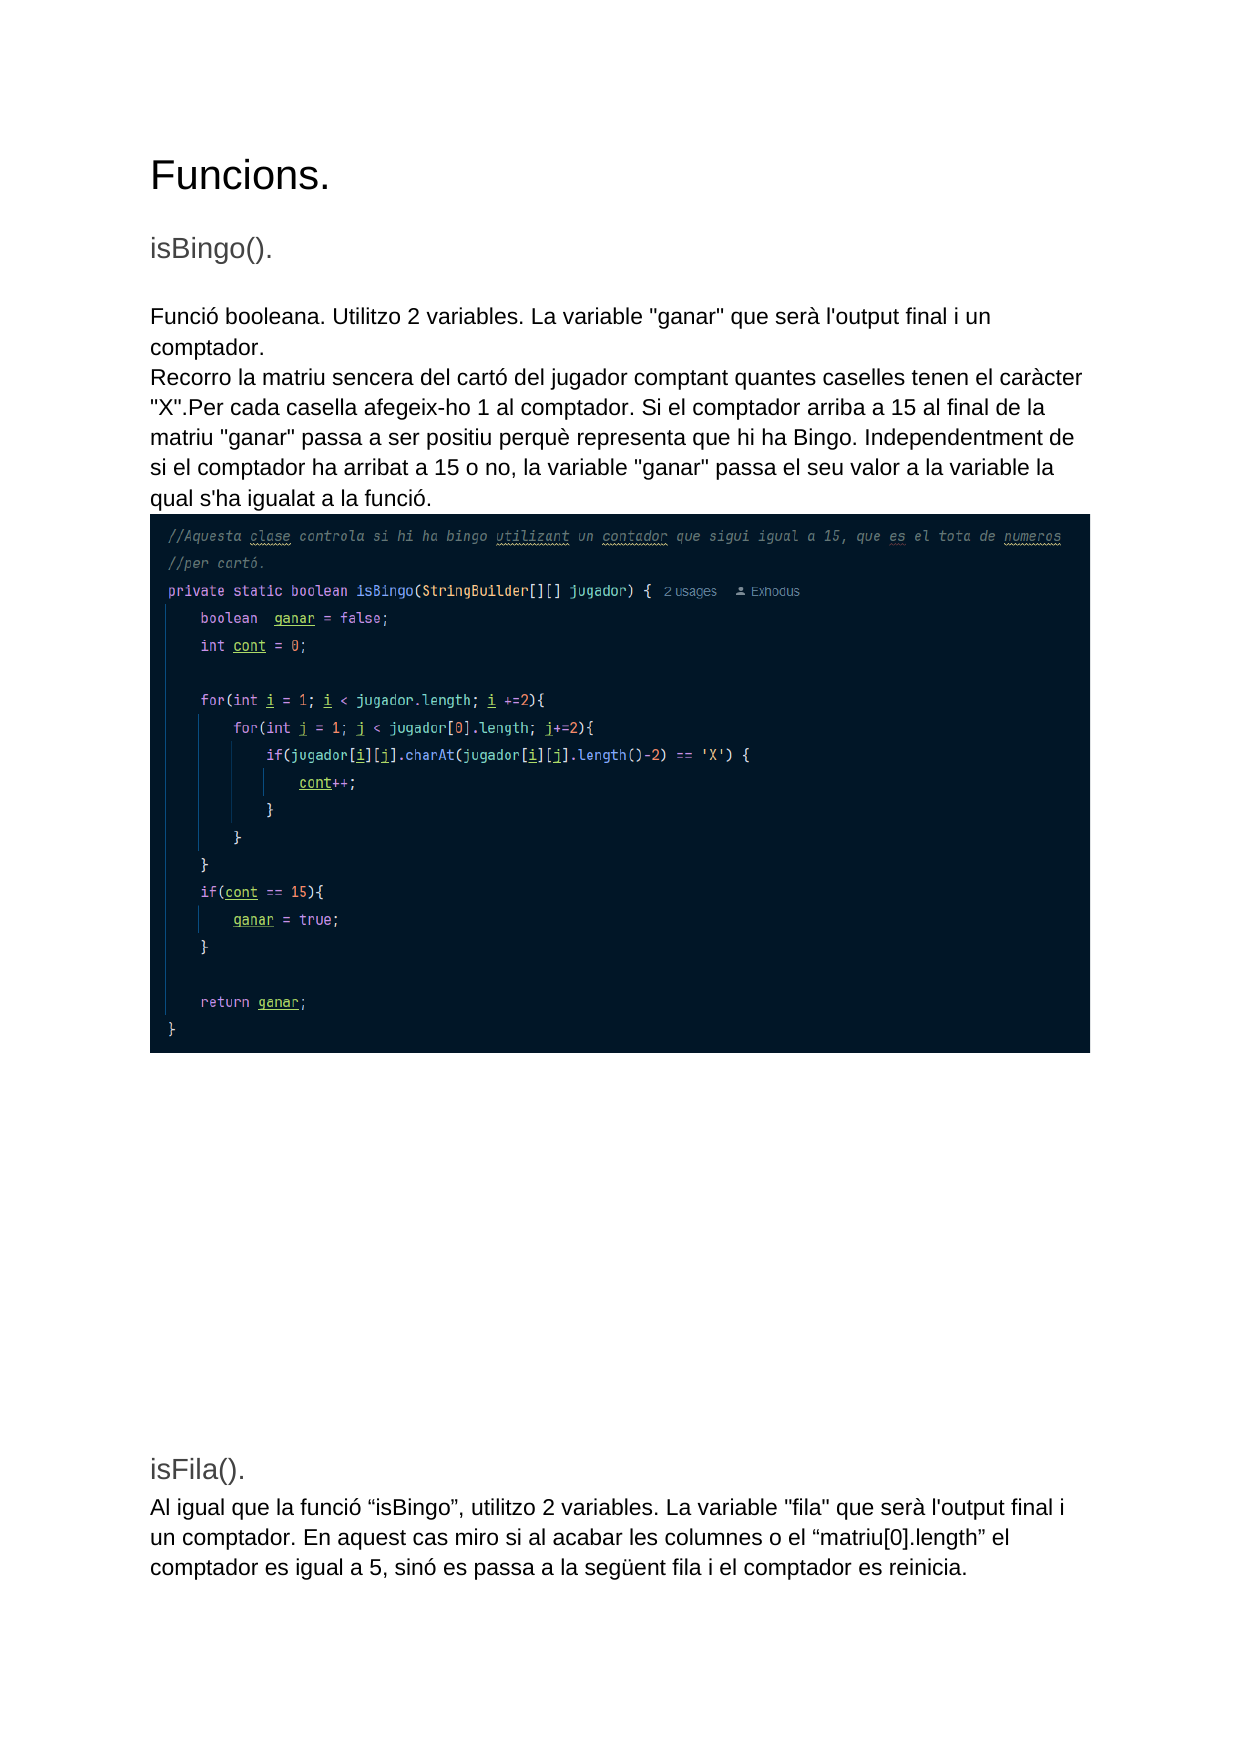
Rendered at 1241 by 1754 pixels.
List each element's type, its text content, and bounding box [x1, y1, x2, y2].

text Funció booleana. Utilitzo 2 variables. La variable "ganar" que serà l'output final i un comptador. [150, 303, 1090, 360]
subtitle isBingo(). [150, 231, 1090, 265]
picture [150, 514, 1091, 1053]
subtitle Funcions. [150, 150, 1090, 198]
text Al igual que la funció “isBingo”, utilitzo 2 variables. La variable "fila" que serà l'output final i un comptador. En aquest cas miro si al acabar les columnes o el “matriu[0].length” el comptador es igual a 5, sinó es passa a la següent fila i el comptador es reinicia. [150, 1494, 1090, 1581]
text Recorro la matriu sencera del cartó del jugador comptant quantes caselles tenen el caràcter "X".Per cada casella afegeix-ho 1 al comptador. Si el comptador arriba a 15 al final de la matriu "ganar" passa a ser positiu perquè representa que hi ha Bingo. Independentment de si el comptador ha arribat a 15 o no, la variable "ganar" passa el seu valor a la variable la qual s'ha igualat a la funció. [150, 364, 1090, 511]
subtitle isFila(). [150, 1452, 1090, 1486]
